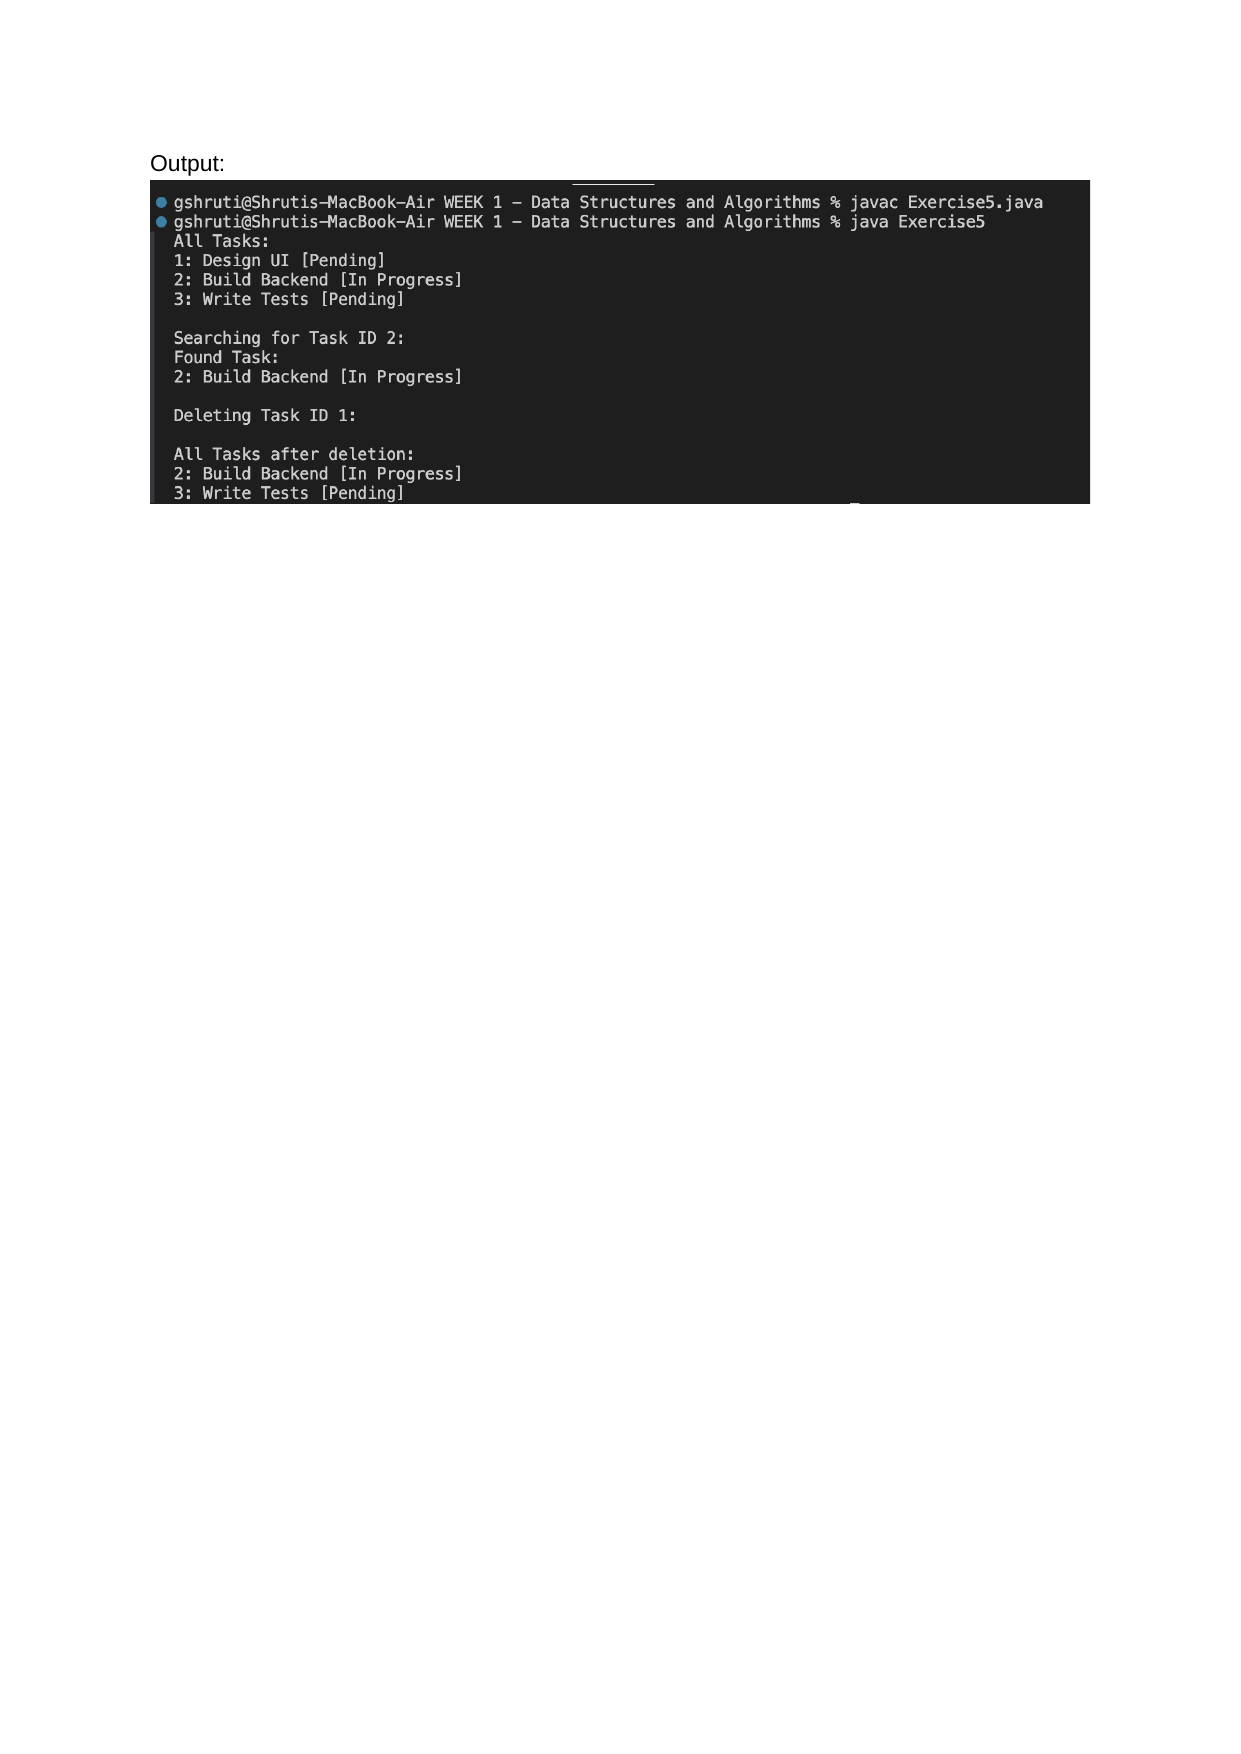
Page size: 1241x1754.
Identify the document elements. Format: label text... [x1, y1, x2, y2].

text Output: [150, 150, 1090, 180]
picture [150, 180, 1091, 504]
